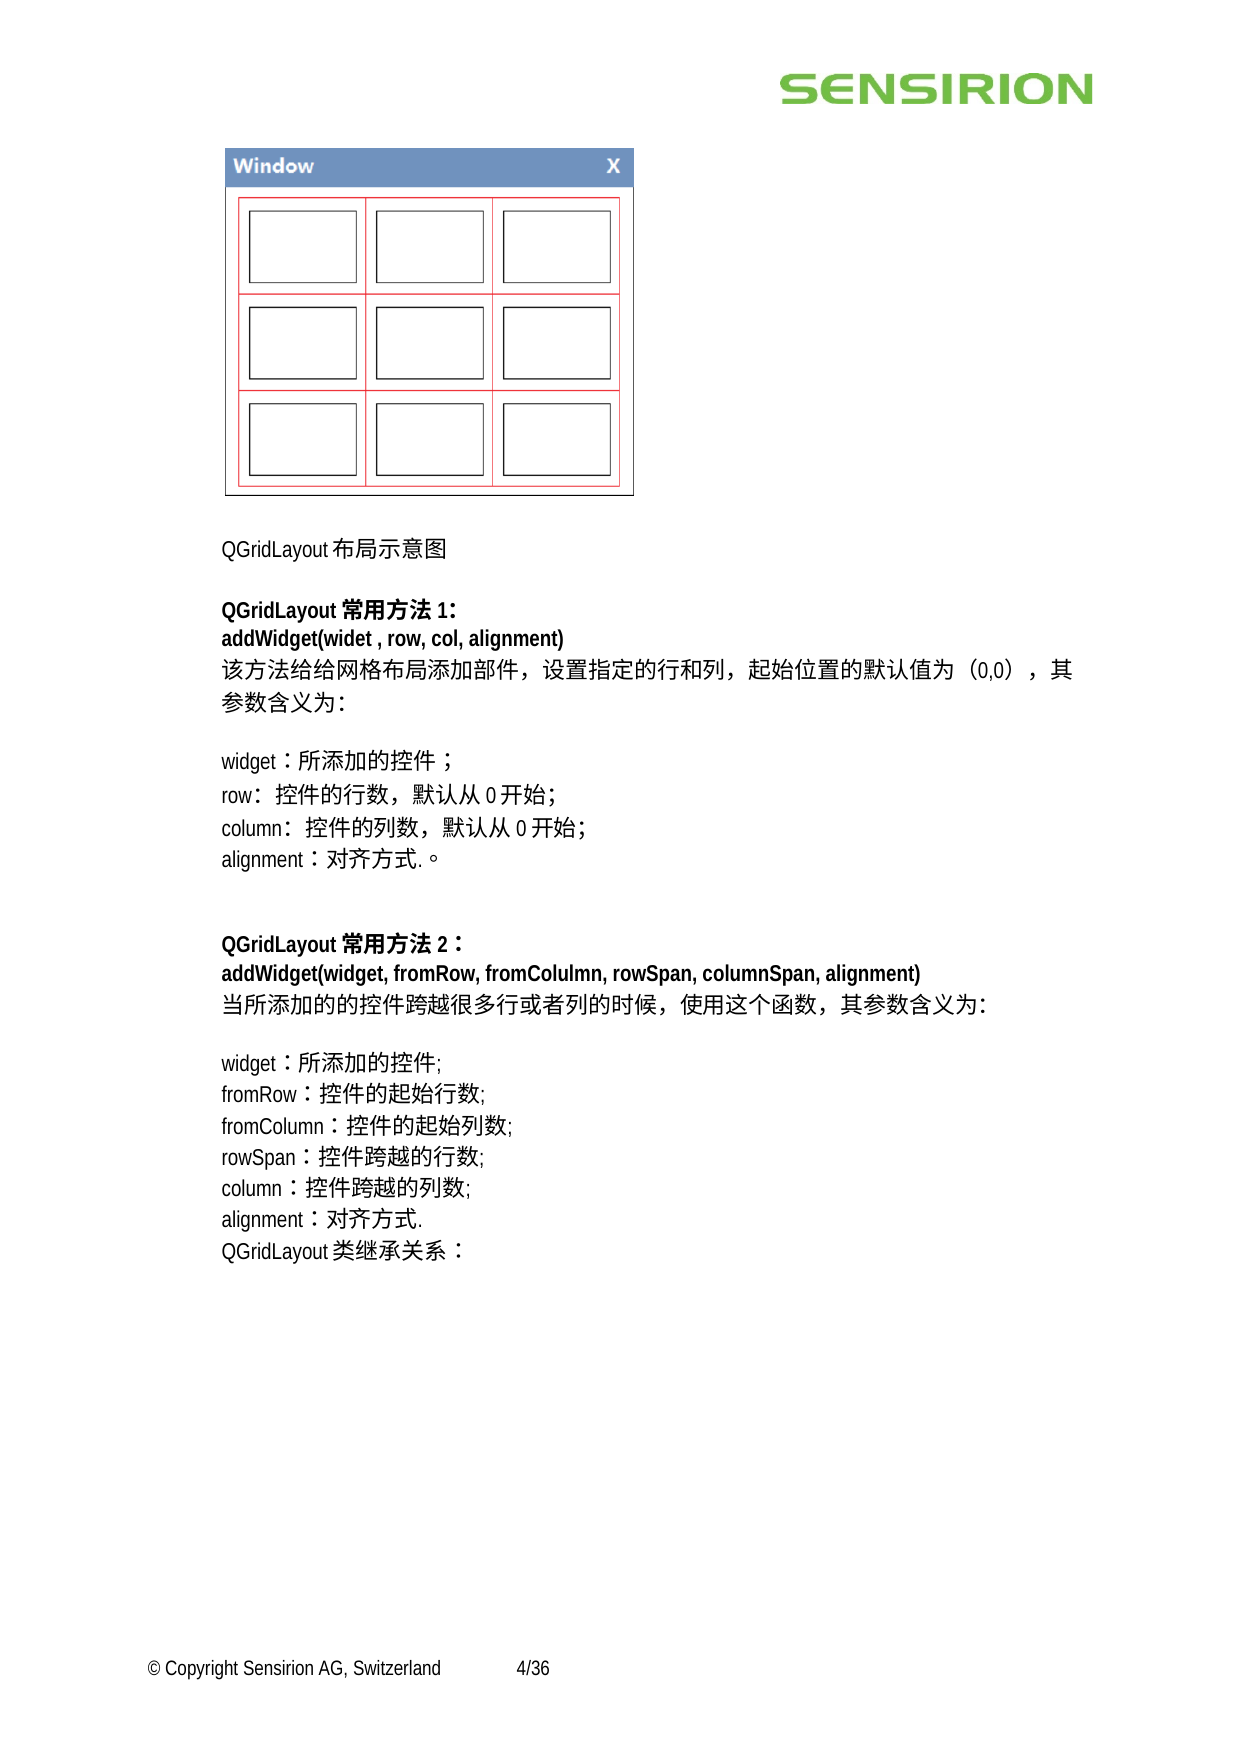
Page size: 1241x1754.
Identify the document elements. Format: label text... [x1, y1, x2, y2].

text column：控件跨越的列数; [221, 1172, 1092, 1203]
text alignment：对齐方式.。 [221, 843, 1092, 874]
text fromRow：控件的起始行数; [221, 1078, 1092, 1109]
text 当所添加的的控件跨越很多行或者列的时候，使用这个函数，其参数含义为： [221, 987, 1092, 1020]
text rowSpan：控件跨越的行数; [221, 1141, 1092, 1172]
text 该方法给给网格布局添加部件，设置指定的行和列，起始位置的默认值为（0,0），其参数含义为： [221, 652, 1092, 718]
picture [221, 147, 638, 504]
picture [780, 73, 1093, 104]
text alignment：对齐方式. [221, 1203, 1092, 1234]
text QGridLayout类继承关系： [221, 1234, 1092, 1266]
text QGridLayout布局示意图 [221, 531, 1092, 564]
text QGridLayout常用方法1： [221, 591, 1092, 625]
text addWidget(widget, fromRow, fromColulmn, rowSpan, columnSpan, alignment) [221, 960, 1092, 987]
text column：控件的列数，默认从0开始； [221, 810, 1092, 843]
text widget：所添加的控件; [221, 1047, 1092, 1078]
text row：控件的行数，默认从0开始； [221, 777, 1092, 810]
text widget：所添加的控件； [221, 745, 1092, 777]
text fromColumn：控件的起始列数; [221, 1109, 1092, 1141]
text addWidget(widet , row, col, alignment) [221, 625, 1092, 652]
text QGridLayout常用方法2： [221, 928, 1092, 960]
